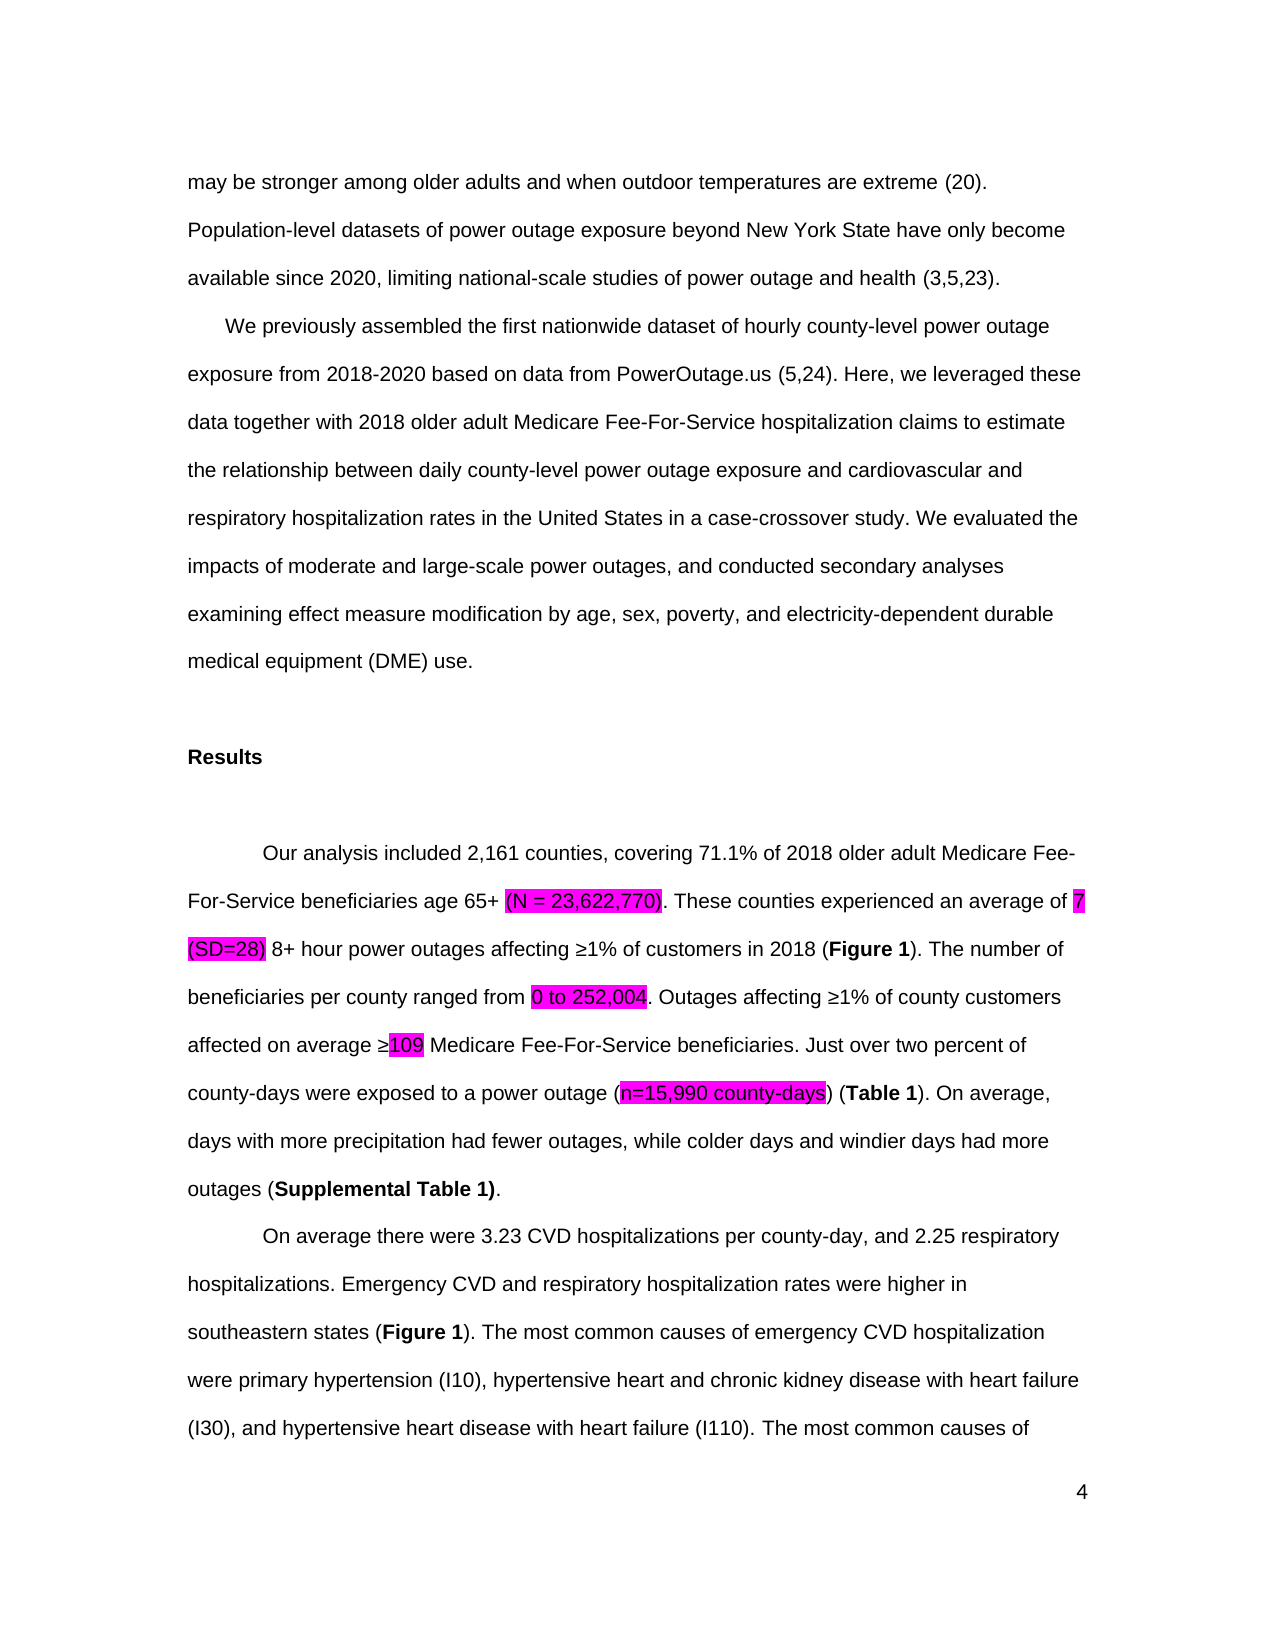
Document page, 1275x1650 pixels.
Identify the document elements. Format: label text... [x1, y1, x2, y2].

text Our analysis included 2,161 counties, covering 71.1% of 2018 older adult Medicare Fee-For-Service beneficiaries age 65+ (N = 23,622,770). These counties experienced an average of 7 (SD=28) 8+ hour power outages affecting ≥1% of customers in 2018 (Figure 1). The number of beneficiaries per county ranged from 0 to 252,004. Outages affecting ≥1% of county customers affected on average ≥109 Medicare Fee-For-Service beneficiaries. Just over two percent of county-days were exposed to a power outage (n=15,990 county-days) (Table 1). On average, days with more precipitation had fewer outages, while colder days and windier days had more outages (Supplemental Table 1). [187, 841, 1087, 1200]
text We previously assembled the first nationwide dataset of hourly county-level power outage exposure from 2018-2020 based on data from PowerOutage.us (5,24). Here, we leveraged these data together with 2018 older adult Medicare Fee-For-Service hospitalization claims to estimate the relationship between daily county-level power outage exposure and cardiovascular and respiratory hospitalization rates in the United States in a case-crossover study. We evaluated the impacts of moderate and large-scale power outages, and conducted secondary analyses examining effect measure modification by age, sex, poverty, and electricity-dependent durable medical equipment (DME) use. [187, 314, 1087, 673]
text Results [187, 745, 1087, 769]
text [187, 1224, 1087, 1440]
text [187, 170, 1087, 290]
